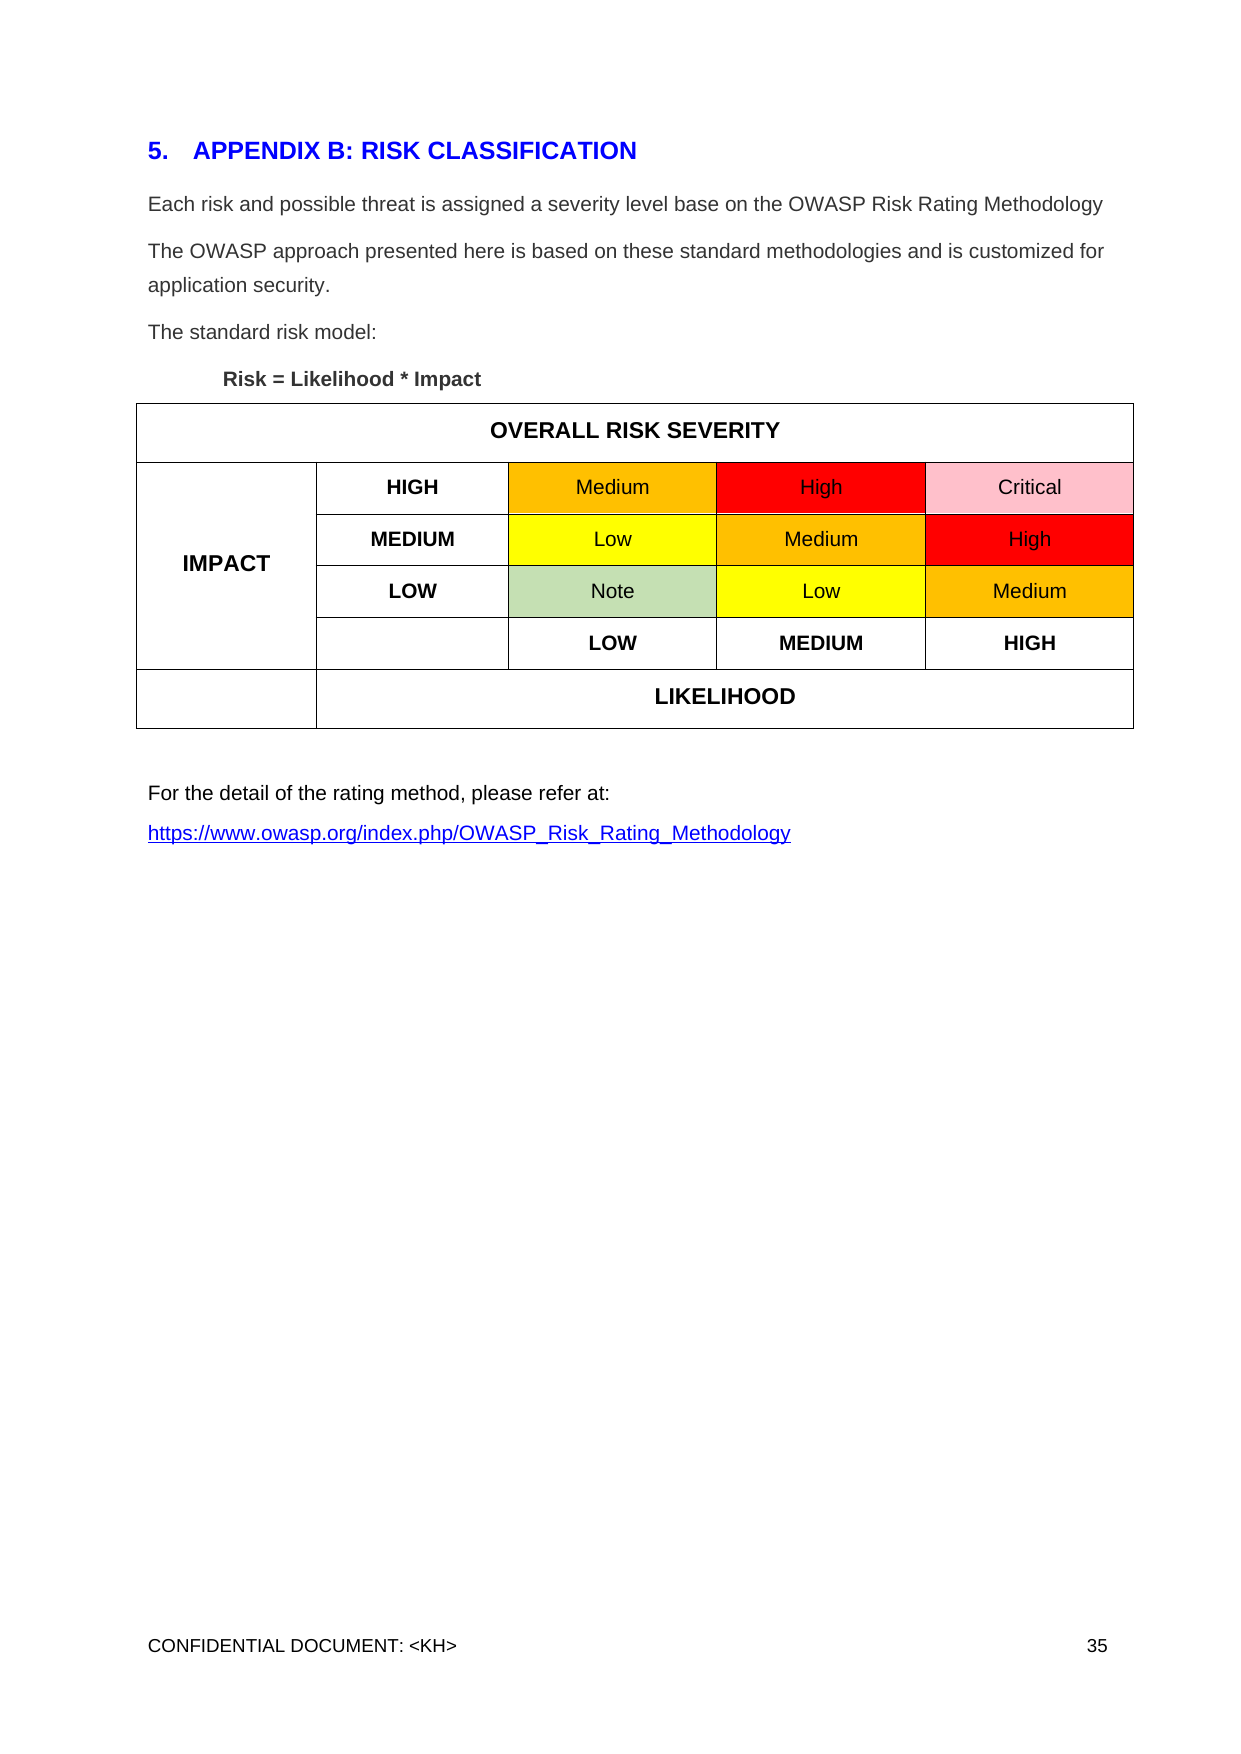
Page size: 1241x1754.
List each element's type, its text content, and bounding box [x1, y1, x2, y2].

table_cell [317, 618, 508, 669]
table_cell Low [717, 566, 925, 617]
text Risk = Likelihood * Impact [148, 356, 1122, 391]
subtitle APPENDIX B: RISK CLASSIFICATION [148, 136, 1122, 164]
table_cell High [926, 515, 1133, 565]
text https://www.owasp.org/index.php/OWASP_Risk_Rating_Methodology [148, 821, 1122, 845]
table_cell Medium [509, 463, 716, 513]
table_cell Medium [926, 566, 1133, 617]
table_cell Medium [717, 515, 925, 565]
table_cell Critical [926, 463, 1133, 513]
table_header OVERALL RISK SEVERITY [137, 404, 1133, 462]
text Each risk and possible threat is assigned a severity level base on the OWASP Risk Rating Methodology [148, 181, 1122, 216]
text For the detail of the rating method, please refer at: [148, 781, 1122, 805]
text The standard risk model: [148, 309, 1122, 344]
table_cell HIGH [926, 618, 1133, 669]
table_cell MEDIUM [717, 618, 925, 669]
table_cell LOW [317, 566, 508, 617]
table_cell MEDIUM [317, 515, 508, 565]
text The OWASP approach presented here is based on these standard methodologies and is customized for application security. [148, 228, 1122, 297]
table_cell LIKELIHOOD [317, 670, 1133, 728]
table_cell [137, 670, 316, 728]
table_cell Note [509, 566, 716, 617]
table_cell High [717, 463, 925, 513]
table_cell Low [509, 515, 716, 565]
table_cell HIGH [317, 463, 508, 513]
table_cell IMPACT [137, 463, 316, 669]
table_cell LOW [509, 618, 716, 669]
